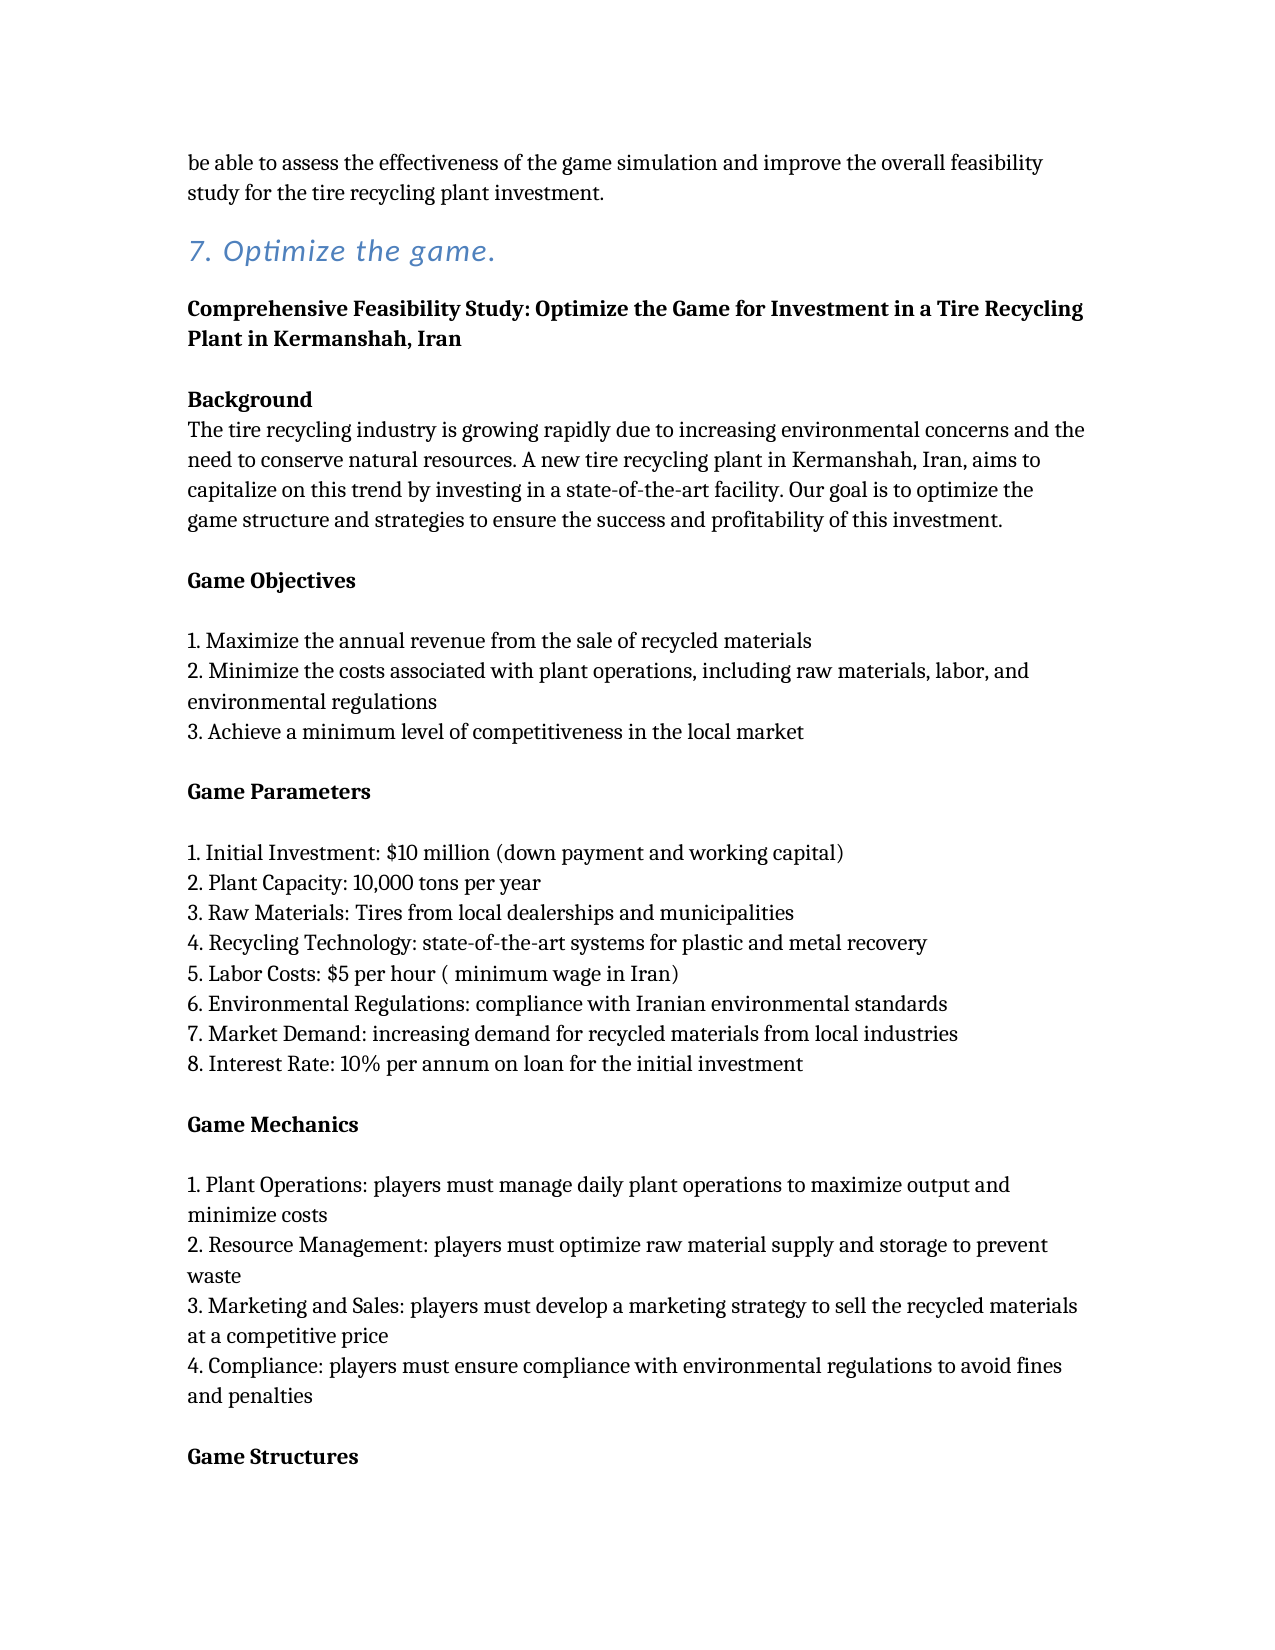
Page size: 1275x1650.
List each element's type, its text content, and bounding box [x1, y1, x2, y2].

subtitle 7. Optimize the game. [187, 231, 1087, 269]
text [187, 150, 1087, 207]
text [187, 296, 1087, 1470]
